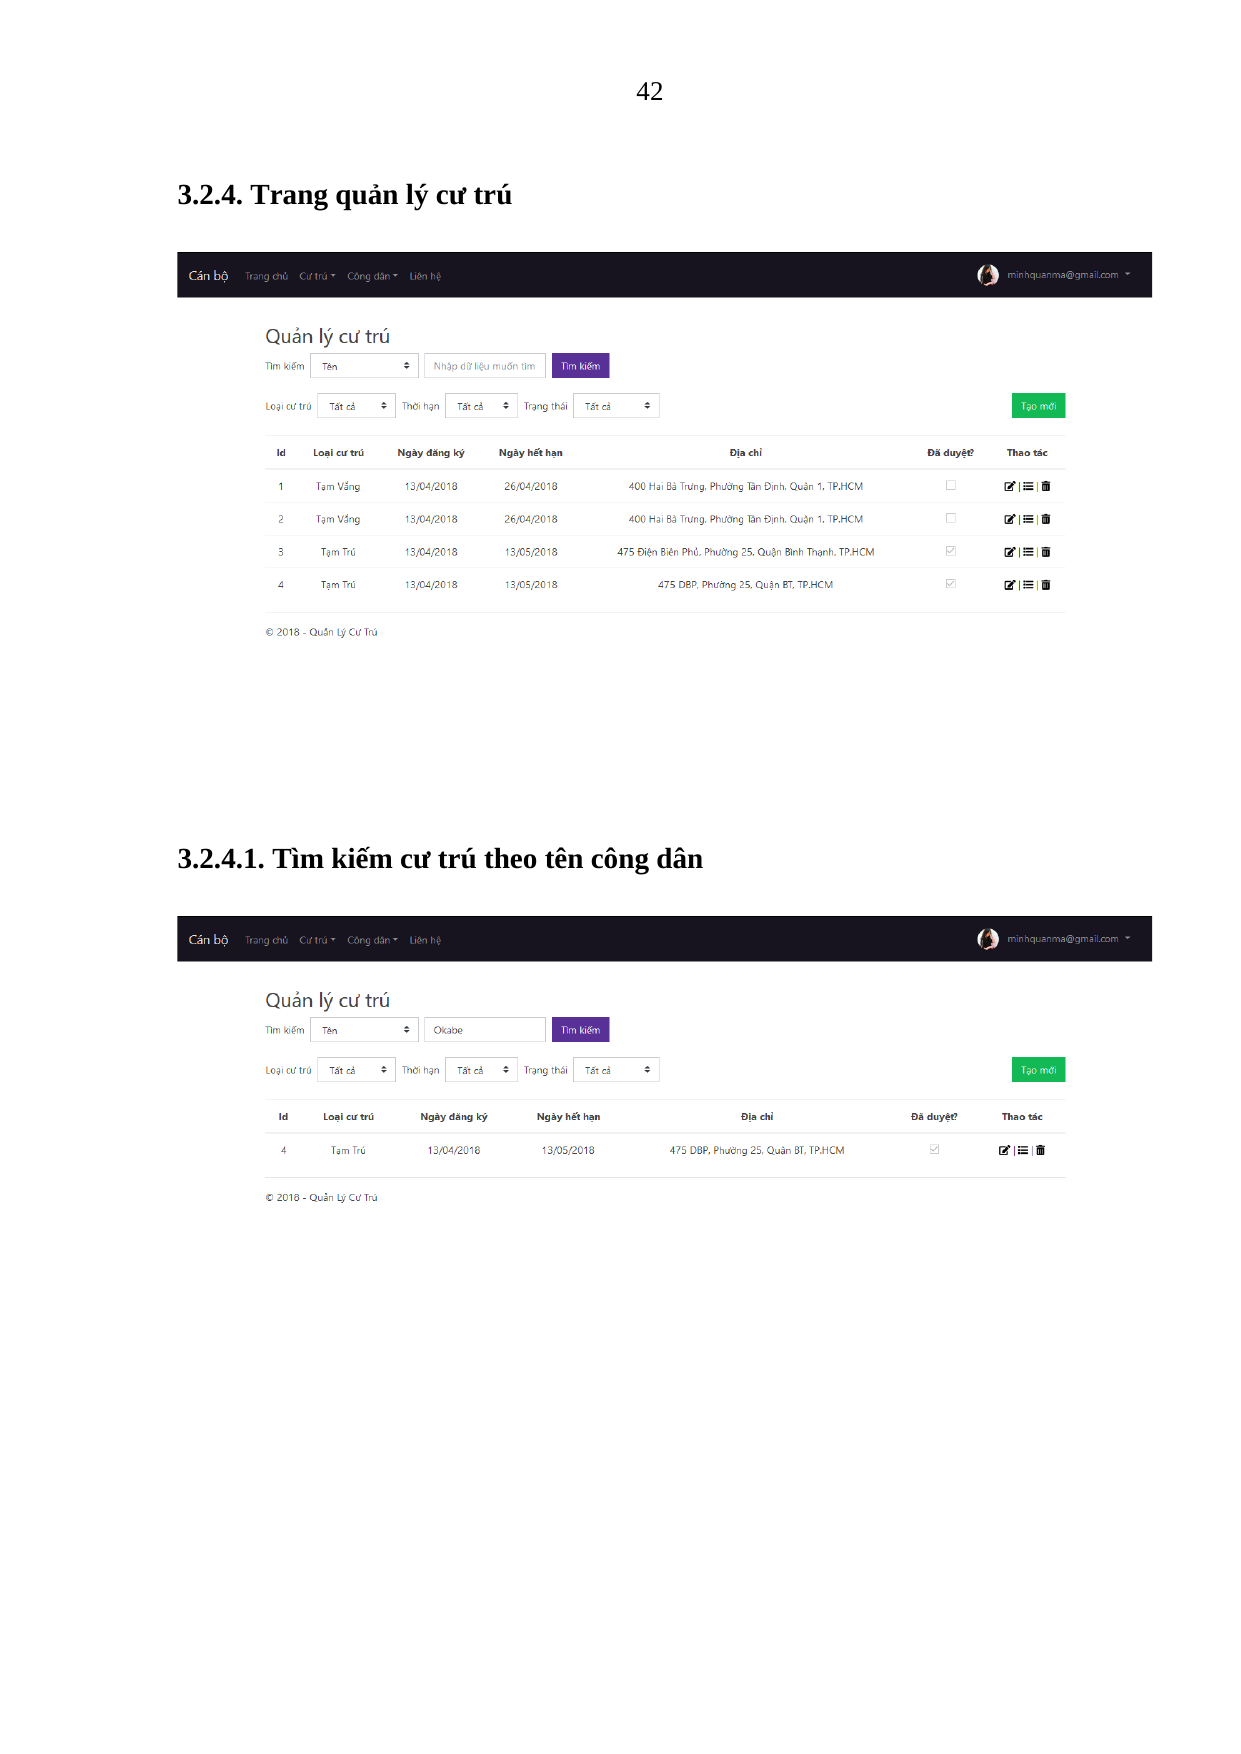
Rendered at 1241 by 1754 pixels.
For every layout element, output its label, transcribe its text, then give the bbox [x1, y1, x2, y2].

subtitle 3.2.4.1. Tìm kiếm cư trú theo tên công dân [177, 841, 1122, 875]
subtitle 3.2.4. Trang quản lý cư trú [177, 177, 1122, 211]
picture [177, 916, 1153, 1465]
picture [177, 252, 1153, 801]
